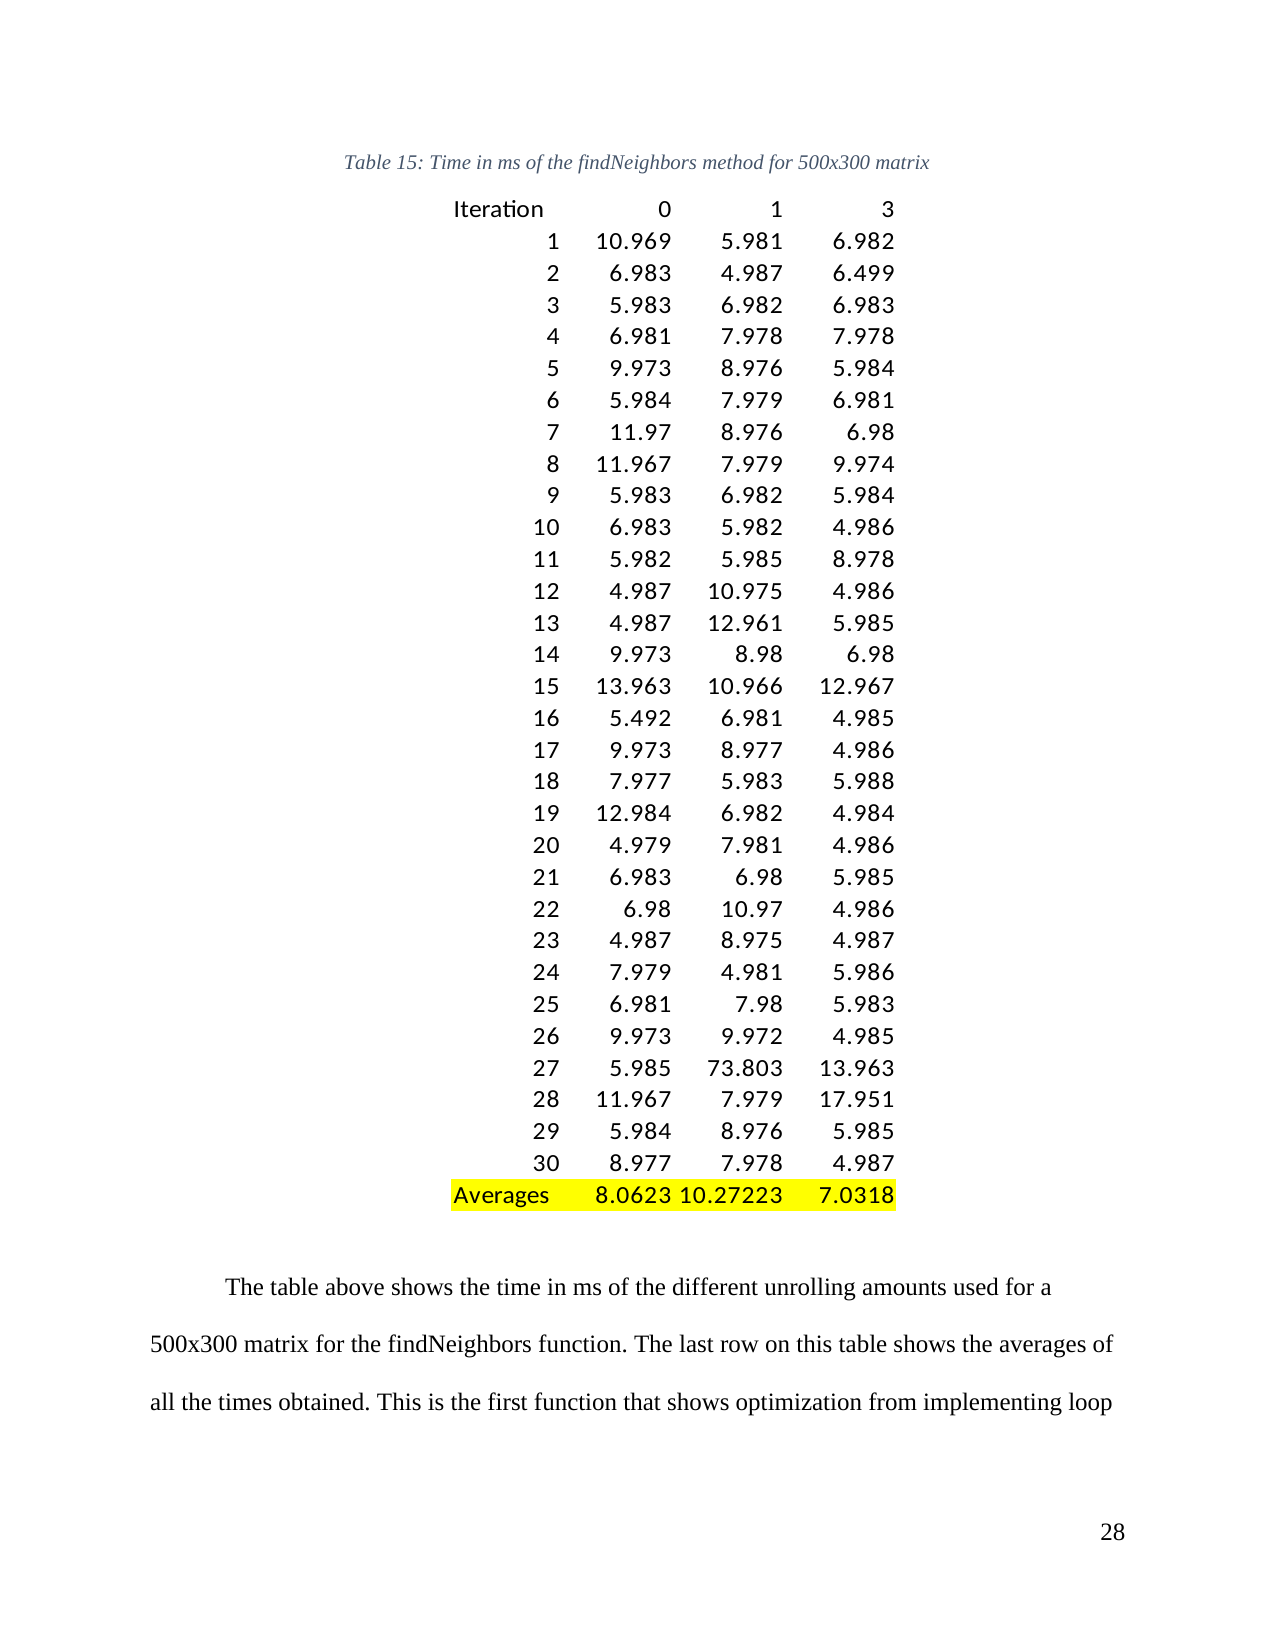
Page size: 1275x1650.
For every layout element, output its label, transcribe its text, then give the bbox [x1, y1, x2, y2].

text Table 15: Time in ms of the findNeighbors method for 500x300 matrix [150, 150, 1125, 174]
